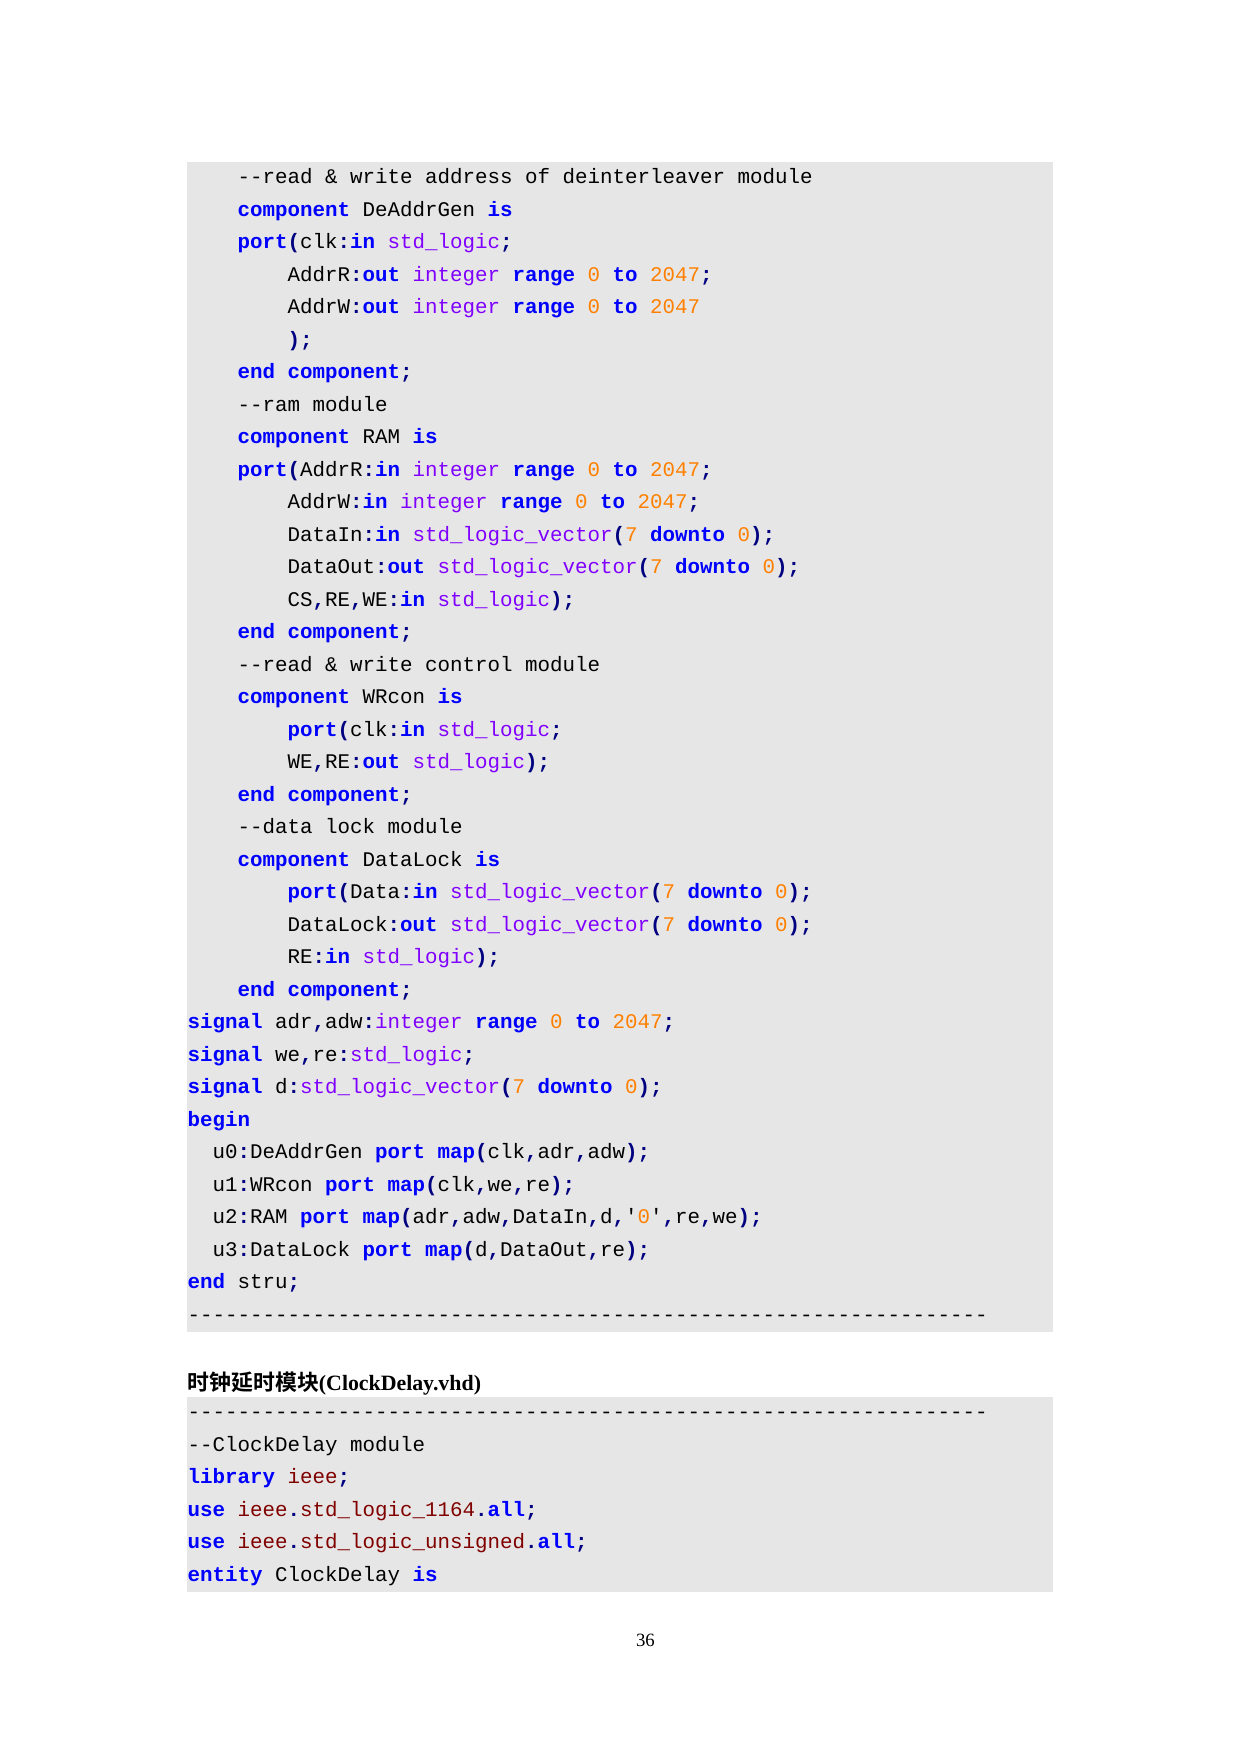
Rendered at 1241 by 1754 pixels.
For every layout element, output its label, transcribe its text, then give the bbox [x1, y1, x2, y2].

text WE,RE:out std_logic); [187, 747, 1053, 779]
text begin [187, 1104, 1053, 1137]
text u2:RAM port map(adr,adw,DataIn,d,'0',re,we); [187, 1202, 1053, 1234]
text ); [187, 324, 1053, 357]
text --read & write address of deinterleaver module [187, 162, 1053, 194]
text CS,RE,WE:in std_logic); [187, 584, 1053, 617]
text u1:WRcon port map(clk,we,re); [187, 1169, 1053, 1202]
text u3:DataLock port map(d,DataOut,re); [187, 1234, 1053, 1267]
text DataIn:in std_logic_vector(7 downto 0); [187, 519, 1053, 552]
text end component; [187, 617, 1053, 649]
text use ieee.std_logic_1164.all; [187, 1494, 1053, 1527]
text end stru; [187, 1267, 1053, 1299]
text component WRcon is [187, 682, 1053, 714]
text signal adr,adw:integer range 0 to 2047; [187, 1007, 1053, 1039]
text port(Data:in std_logic_vector(7 downto 0); [187, 877, 1053, 909]
text port(clk:in std_logic; [187, 227, 1053, 259]
text AddrR:out integer range 0 to 2047; [187, 259, 1053, 292]
text --ClockDelay module [187, 1429, 1053, 1462]
text DataLock:out std_logic_vector(7 downto 0); [187, 909, 1053, 942]
text port(clk:in std_logic; [187, 714, 1053, 747]
text entity ClockDelay is [187, 1559, 1053, 1592]
text ---------------------------------------------------------------- [187, 1397, 1053, 1429]
text DataOut:out std_logic_vector(7 downto 0); [187, 552, 1053, 584]
text port(AddrR:in integer range 0 to 2047; [187, 454, 1053, 487]
text --data lock module [187, 812, 1053, 844]
text AddrW:out integer range 0 to 2047 [187, 292, 1053, 324]
text u0:DeAddrGen port map(clk,adr,adw); [187, 1137, 1053, 1169]
text end component; [187, 974, 1053, 1007]
text signal we,re:std_logic; [187, 1039, 1053, 1072]
text component RAM is [187, 422, 1053, 454]
text ---------------------------------------------------------------- [187, 1299, 1053, 1332]
text end component; [187, 357, 1053, 389]
text signal d:std_logic_vector(7 downto 0); [187, 1072, 1053, 1104]
text library ieee; [187, 1462, 1053, 1494]
text 时钟延时模块(ClockDelay.vhd) [187, 1364, 1053, 1397]
text RE:in std_logic); [187, 942, 1053, 974]
text use ieee.std_logic_unsigned.all; [187, 1527, 1053, 1559]
text --read & write control module [187, 649, 1053, 682]
text end component; [187, 779, 1053, 812]
text component DeAddrGen is [187, 194, 1053, 227]
text --ram module [187, 389, 1053, 422]
text AddrW:in integer range 0 to 2047; [187, 487, 1053, 519]
text component DataLock is [187, 844, 1053, 877]
